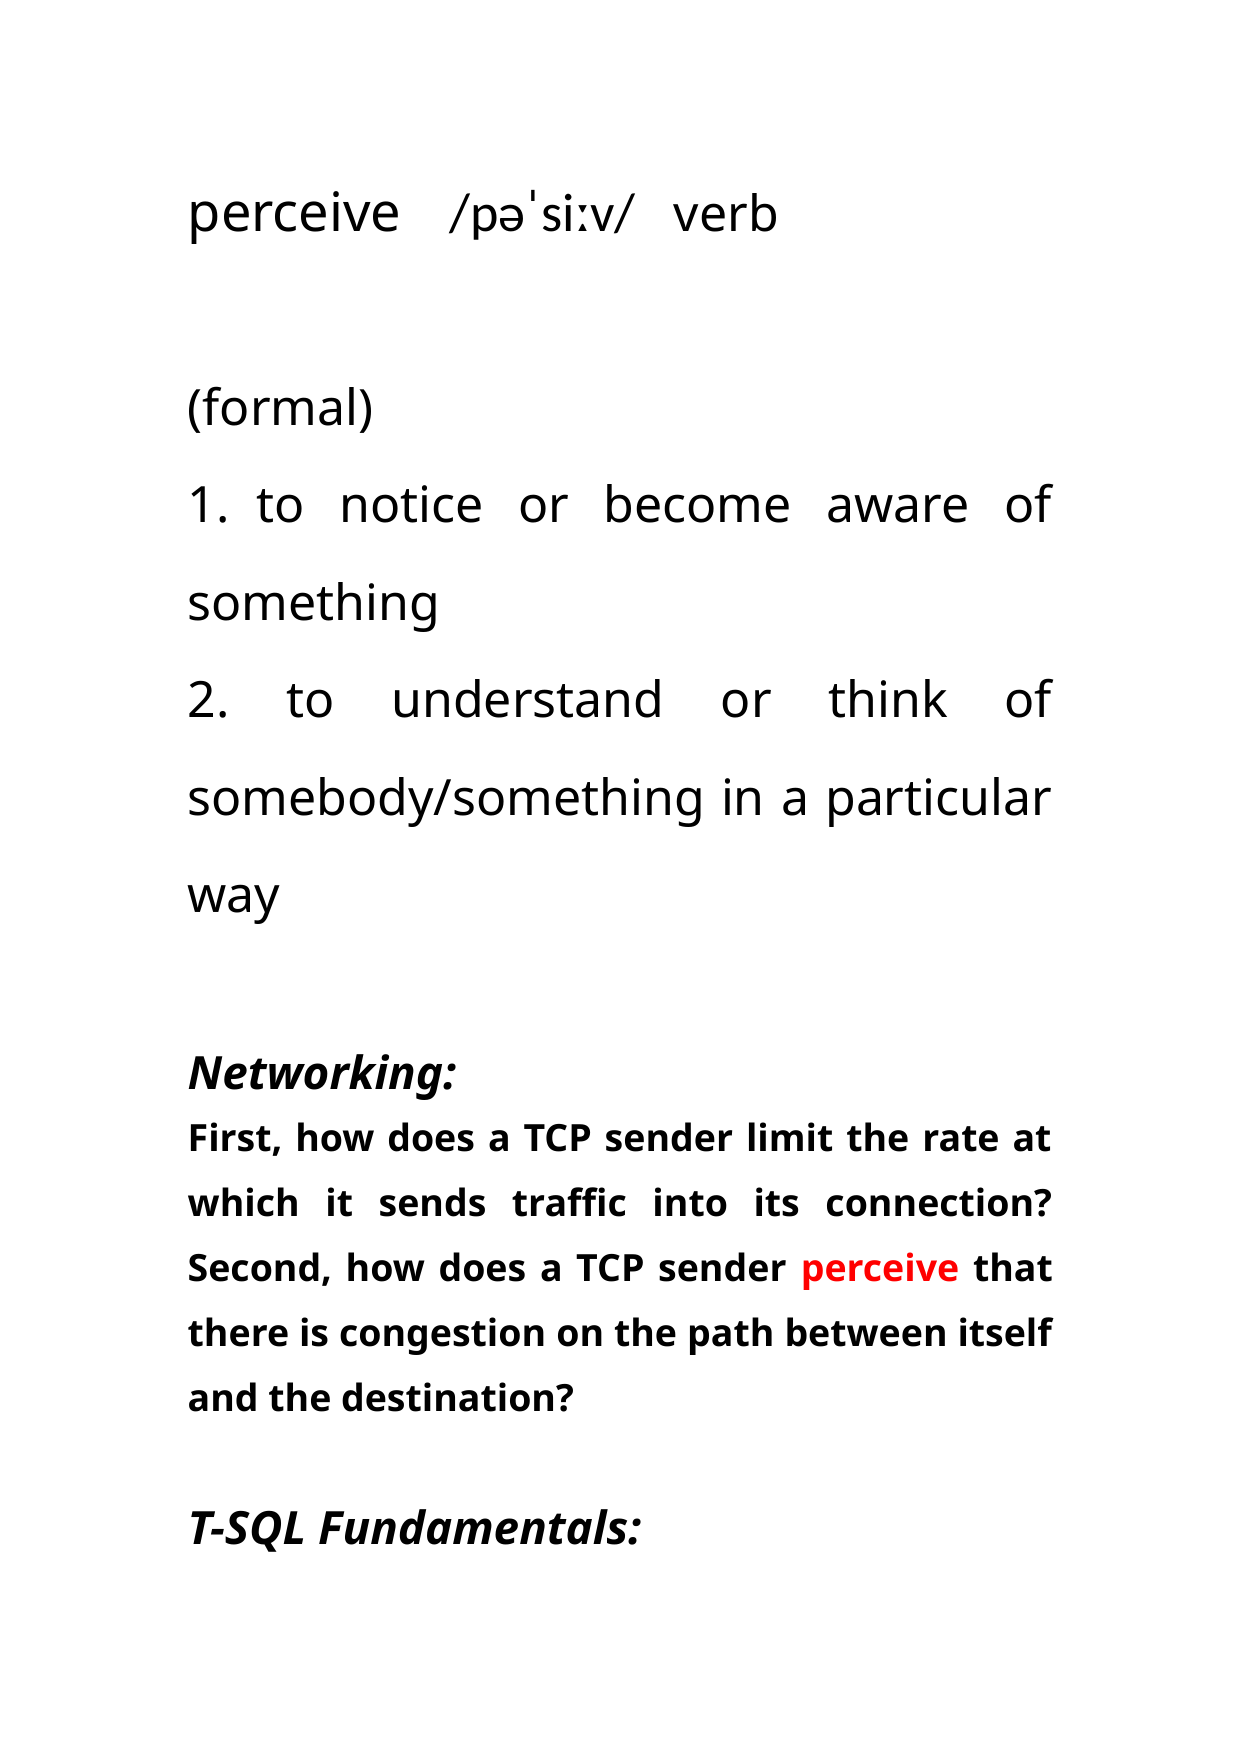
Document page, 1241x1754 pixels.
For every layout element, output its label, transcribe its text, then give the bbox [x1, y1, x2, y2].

text perceive /pəˈsiːv/ verb [187, 162, 1053, 259]
text Networking: [187, 1039, 1053, 1104]
text T-SQL Fundamentals: [187, 1494, 1053, 1559]
text 2. to understand or think of somebody/something in a particular way [187, 649, 1053, 942]
text 1. to notice or become aware of something [187, 454, 1053, 649]
text (formal) [187, 357, 1053, 454]
text First, how does a TCP sender limit the rate at which it sends traffic into its connection? Second, how does a TCP sender perceive that there is congestion on the path between itself and the destination? [187, 1104, 1053, 1429]
